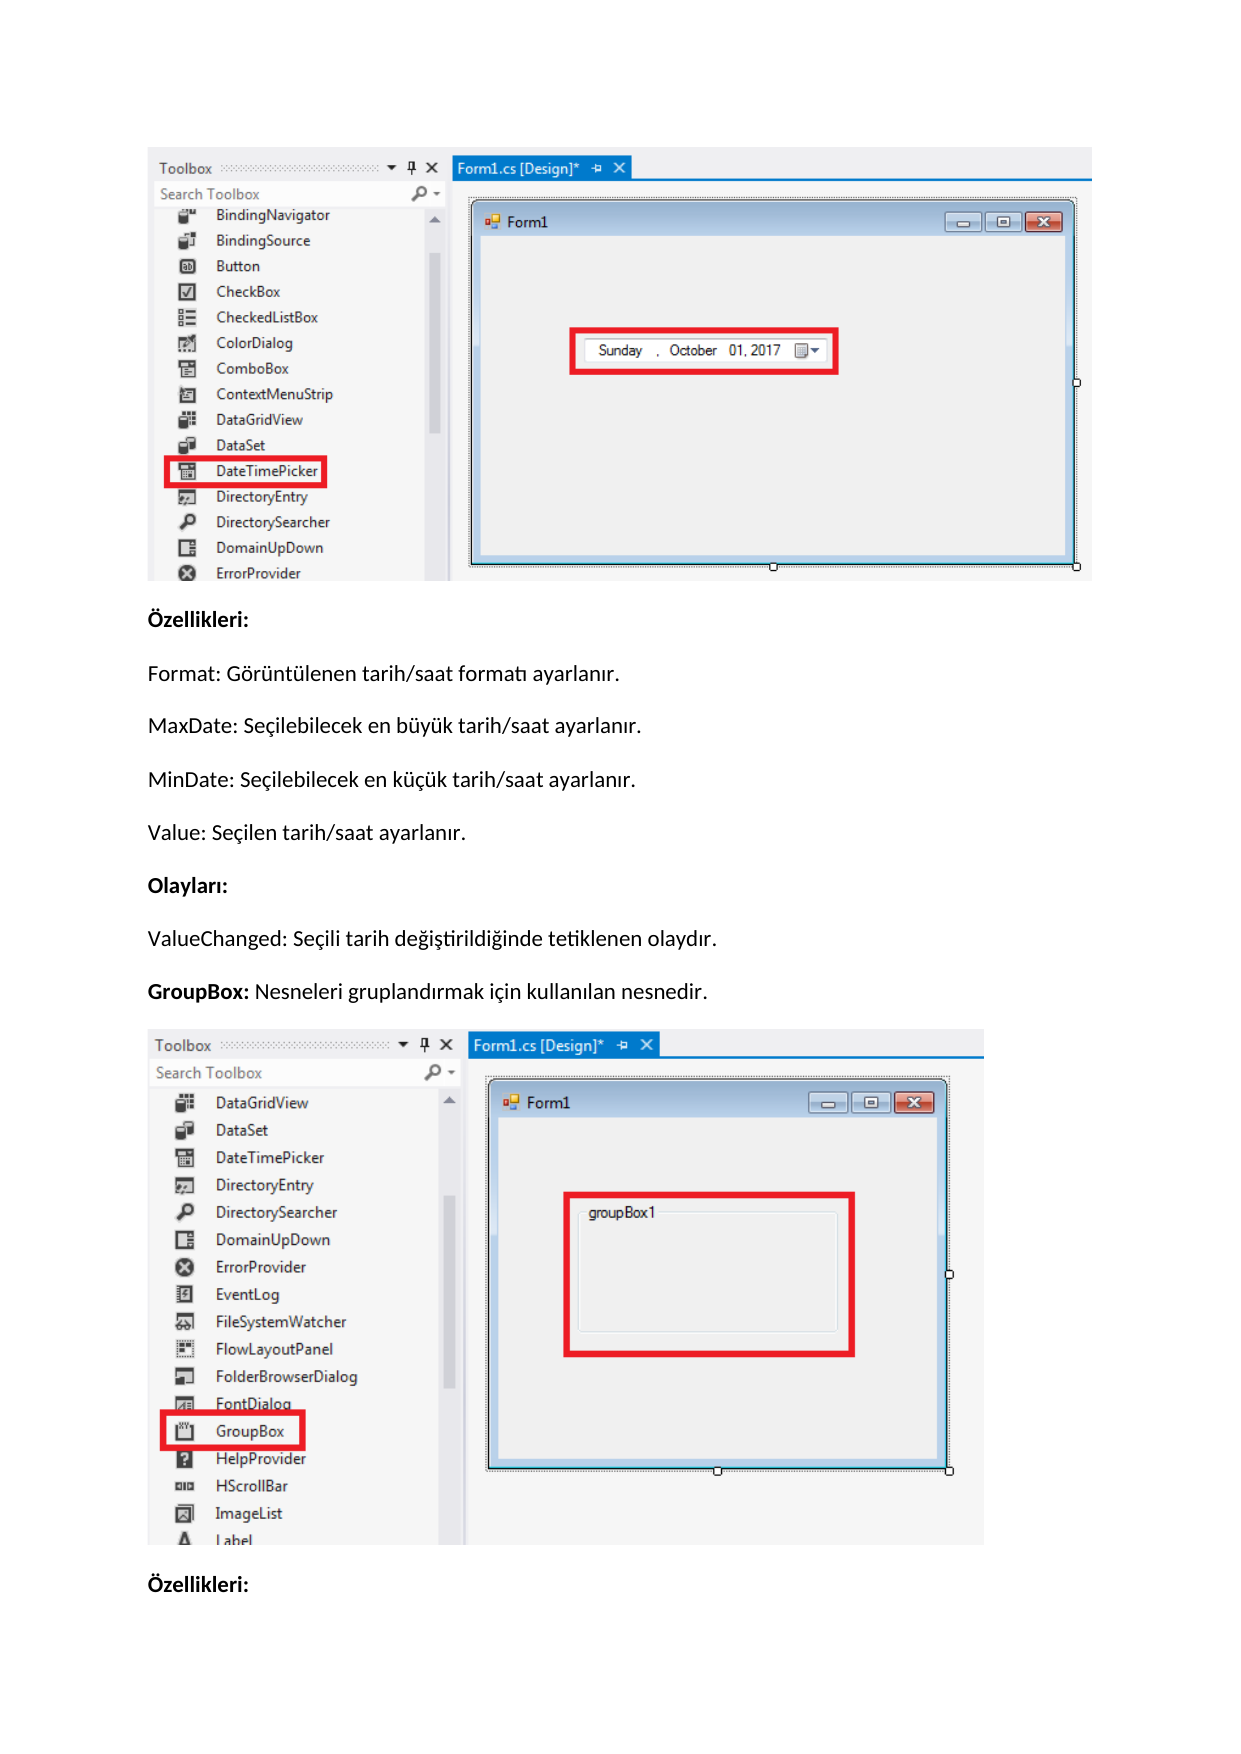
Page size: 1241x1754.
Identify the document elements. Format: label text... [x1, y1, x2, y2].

text MinDate: Seçilebilecek en küçük tarih/saat ayarlanır. [148, 765, 1093, 793]
picture [147, 1029, 984, 1545]
text Özellikleri: [148, 606, 1093, 634]
text Format: Görüntülenen tarih/saat formatı ayarlanır. [148, 659, 1093, 687]
text Özellikleri: [148, 1570, 1093, 1598]
text Olayları: [148, 871, 1093, 899]
text ValueChanged: Seçili tarih değiştirildiğinde tetiklenen olaydır. [148, 924, 1093, 952]
text MaxDate: Seçilebilecek en büyük tarih/saat ayarlanır. [148, 712, 1093, 740]
picture [147, 147, 1092, 581]
text Value: Seçilen tarih/saat ayarlanır. [148, 818, 1093, 846]
text GroupBox: Nesneleri gruplandırmak için kullanılan nesnedir. [148, 977, 1093, 1005]
